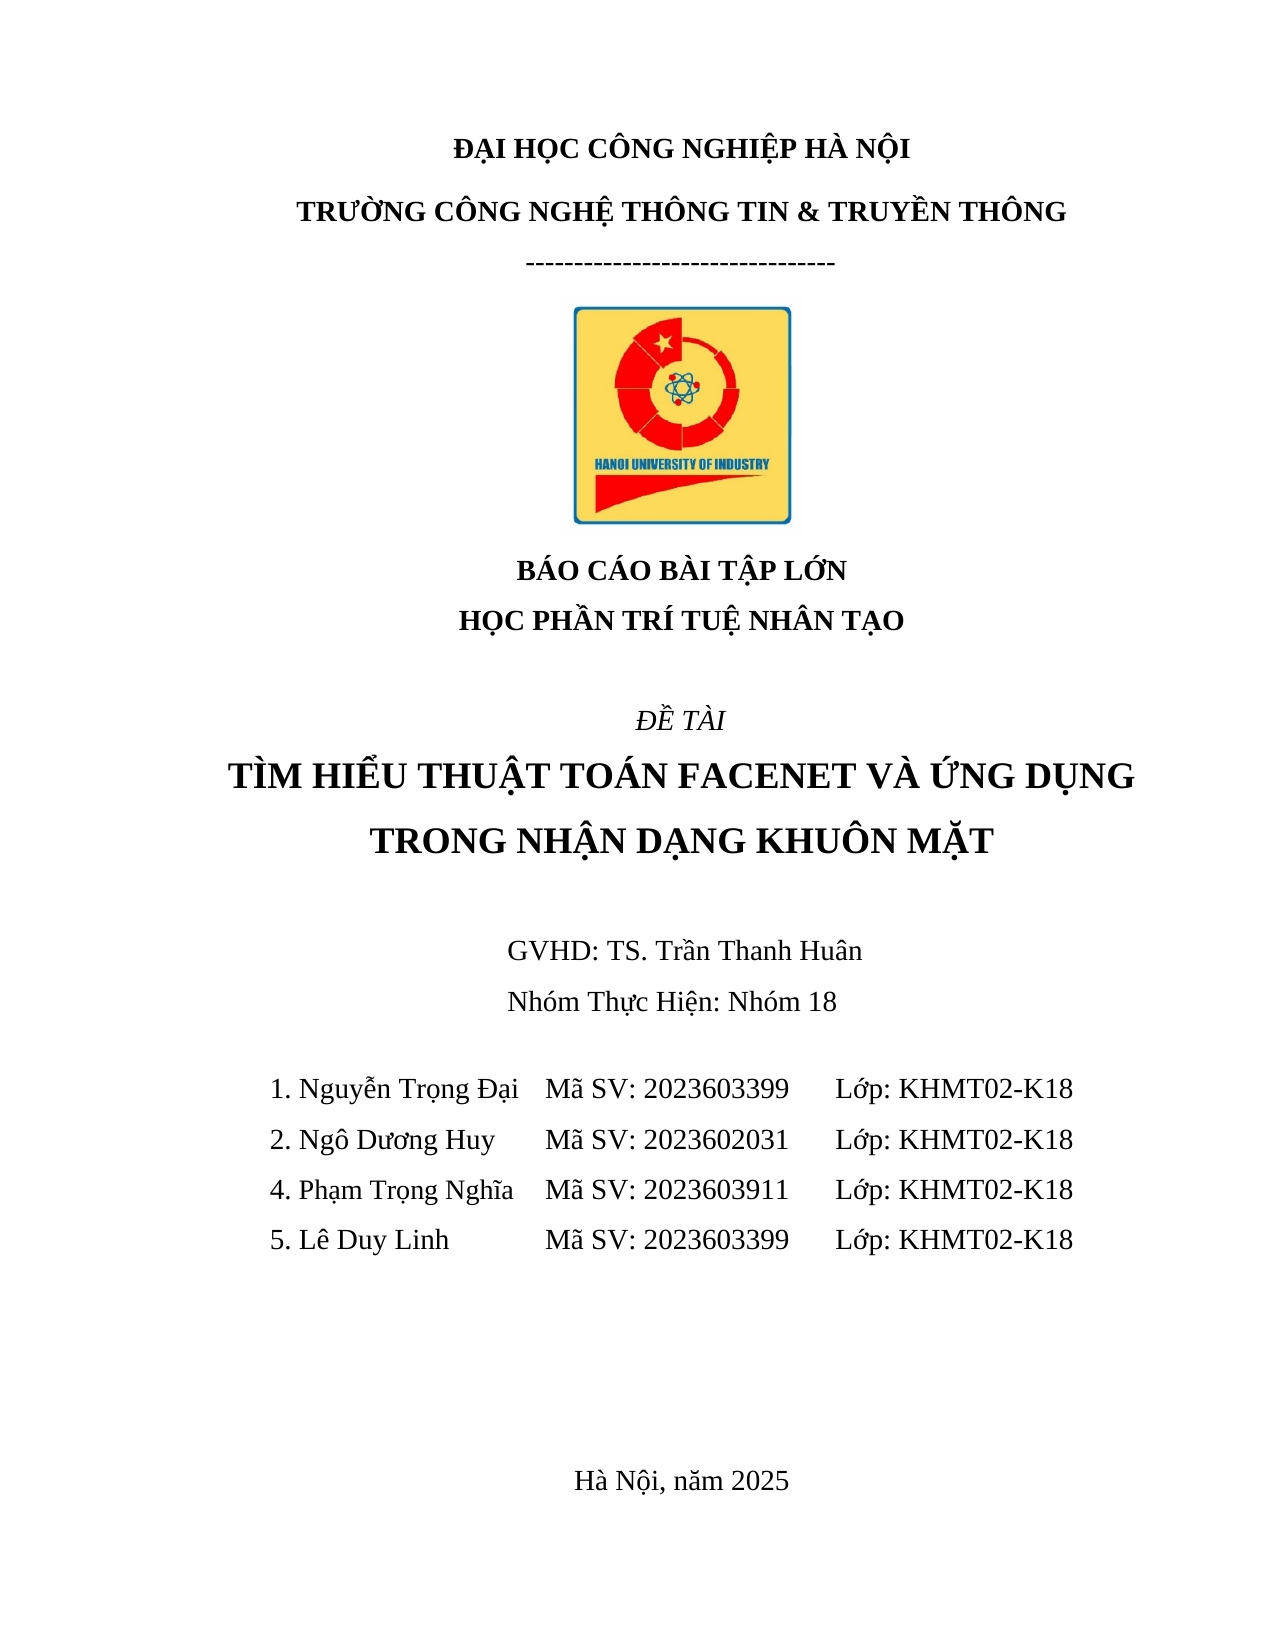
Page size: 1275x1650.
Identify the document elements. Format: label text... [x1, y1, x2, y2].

table_cell Mã SV: 2023603399 [531, 1222, 803, 1272]
table_header Lớp: KHMT02-K18 [804, 1072, 1105, 1122]
text GVHD: TS. Trần Thanh Huân [432, 933, 1156, 967]
text ĐỀ TÀI [207, 703, 1156, 737]
text Nhóm Thực Hiện: Nhóm 18 [432, 984, 1156, 1017]
picture [561, 294, 803, 536]
text BÁO CÁO BÀI TẬP LỚN [207, 553, 1156, 586]
table_cell 4. Phạm Trọng Nghĩa [258, 1172, 531, 1222]
table_cell Lớp: KHMT02-K18 [804, 1172, 1105, 1222]
table_cell Mã SV: 2023602031 [531, 1122, 803, 1172]
table_cell Lớp: KHMT02-K18 [804, 1222, 1105, 1272]
text HỌC PHẦN TRÍ TUỆ NHÂN TẠO [207, 603, 1156, 636]
table_cell 5. Lê Duy Linh [258, 1222, 531, 1272]
table_cell Mã SV: 2023603911 [531, 1172, 803, 1222]
text TRƯỜNG CÔNG NGHỆ THÔNG TIN & TRUYỀN THÔNG [207, 194, 1156, 227]
table_header Mã SV: 2023603399 [531, 1072, 803, 1122]
table_cell 2. Ngô Dương Huy [258, 1122, 531, 1172]
table_header 1. Nguyễn Trọng Đại [258, 1072, 531, 1122]
text -------------------------------- [207, 244, 1156, 278]
text TÌM HIỂU THUẬT TOÁN FACENET VÀ ỨNG DỤNG TRONG NHẬN DẠNG KHUÔN MẶT [207, 754, 1156, 862]
text ĐẠI HỌC CÔNG NGHIỆP HÀ NỘI [207, 131, 1156, 164]
table_cell Lớp: KHMT02-K18 [804, 1122, 1105, 1172]
